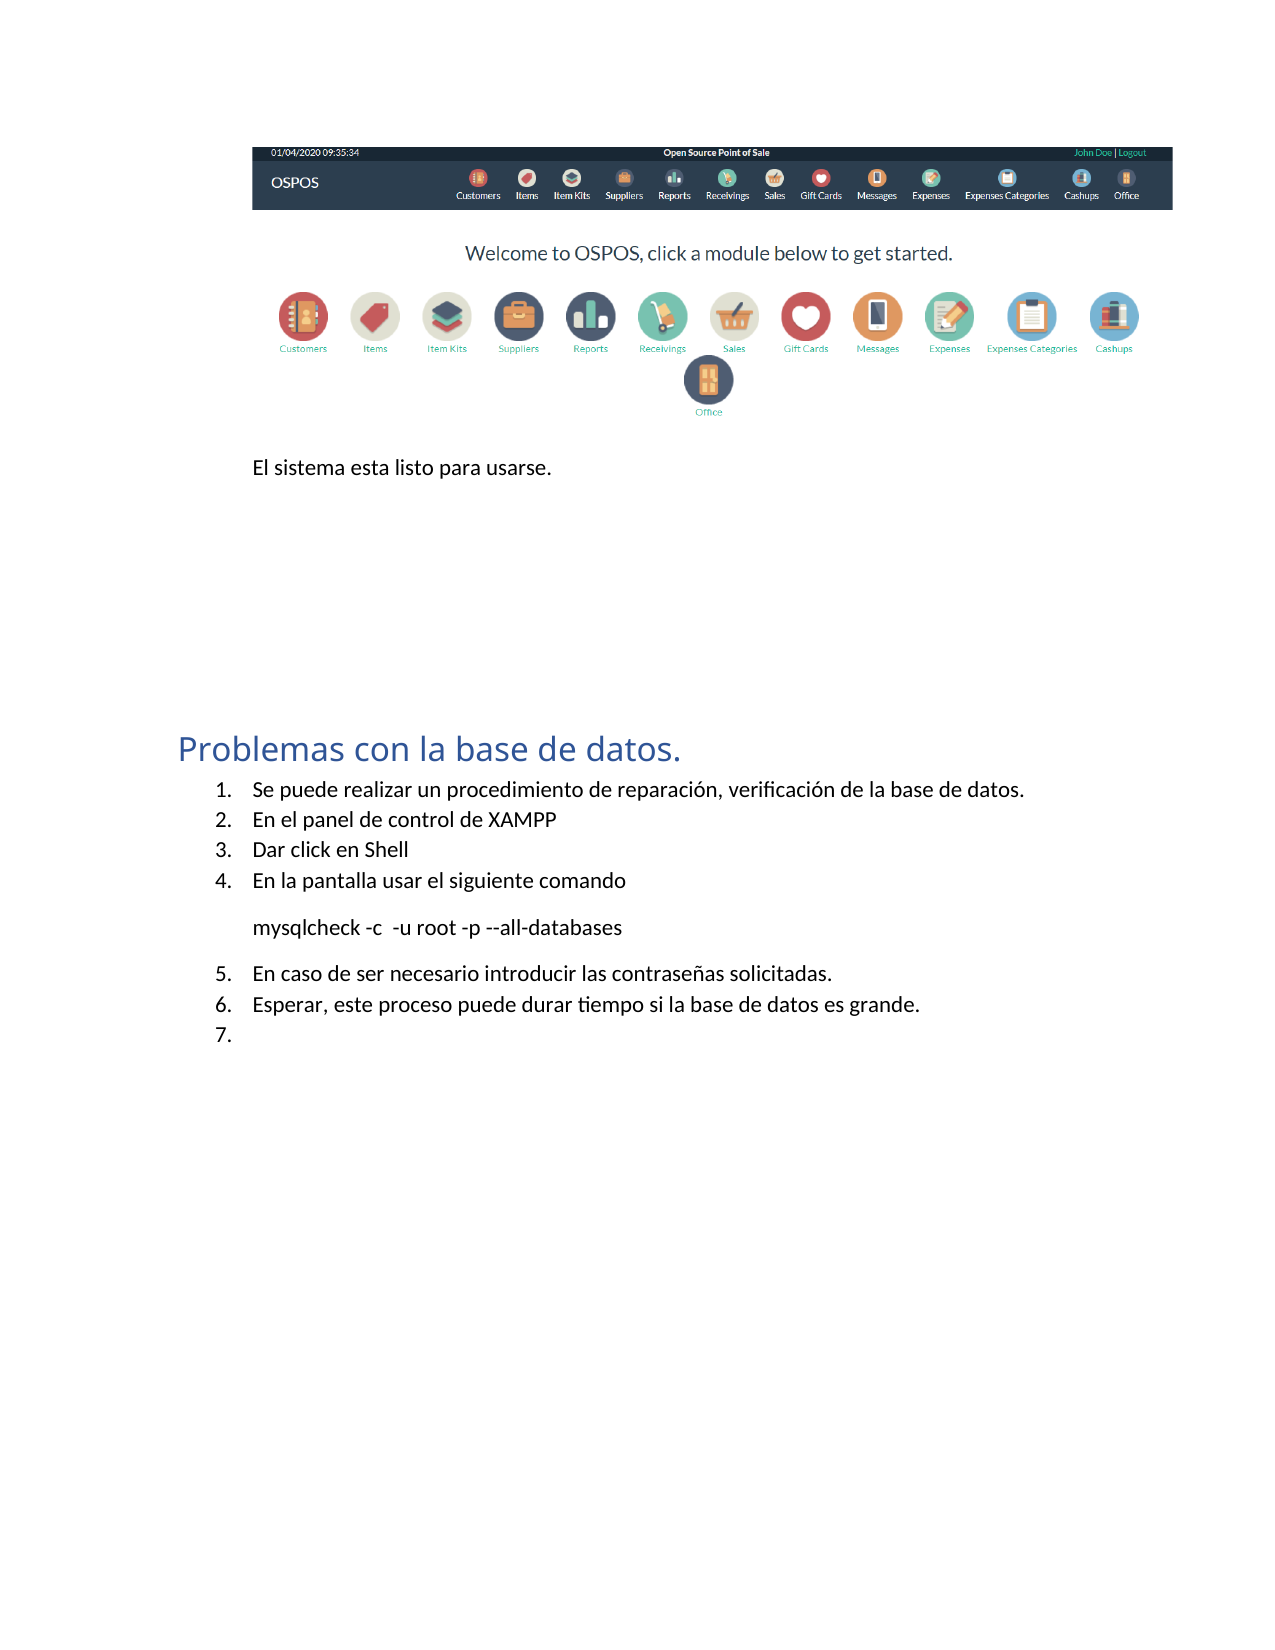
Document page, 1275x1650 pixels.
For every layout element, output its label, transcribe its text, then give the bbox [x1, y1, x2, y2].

list Esperar, este proceso puede durar tiempo si la base de datos es grande. [215, 990, 1098, 1018]
picture [252, 147, 1173, 451]
text mysqlcheck -c -u root -p --all-databases [252, 913, 1098, 941]
list Dar click en Shell [215, 836, 1098, 863]
list En caso de ser necesario introducir las contraseñas solicitadas. [215, 959, 1098, 987]
subtitle Problemas con la base de datos. [177, 726, 1098, 772]
list El sistema esta listo para usarse. [252, 453, 1098, 481]
list En el panel de control de XAMPP [215, 805, 1098, 833]
list Se puede realizar un procedimiento de reparación, verificación de la base de datos. [215, 775, 1098, 803]
list En la pantalla usar el siguiente comando [215, 866, 1098, 894]
